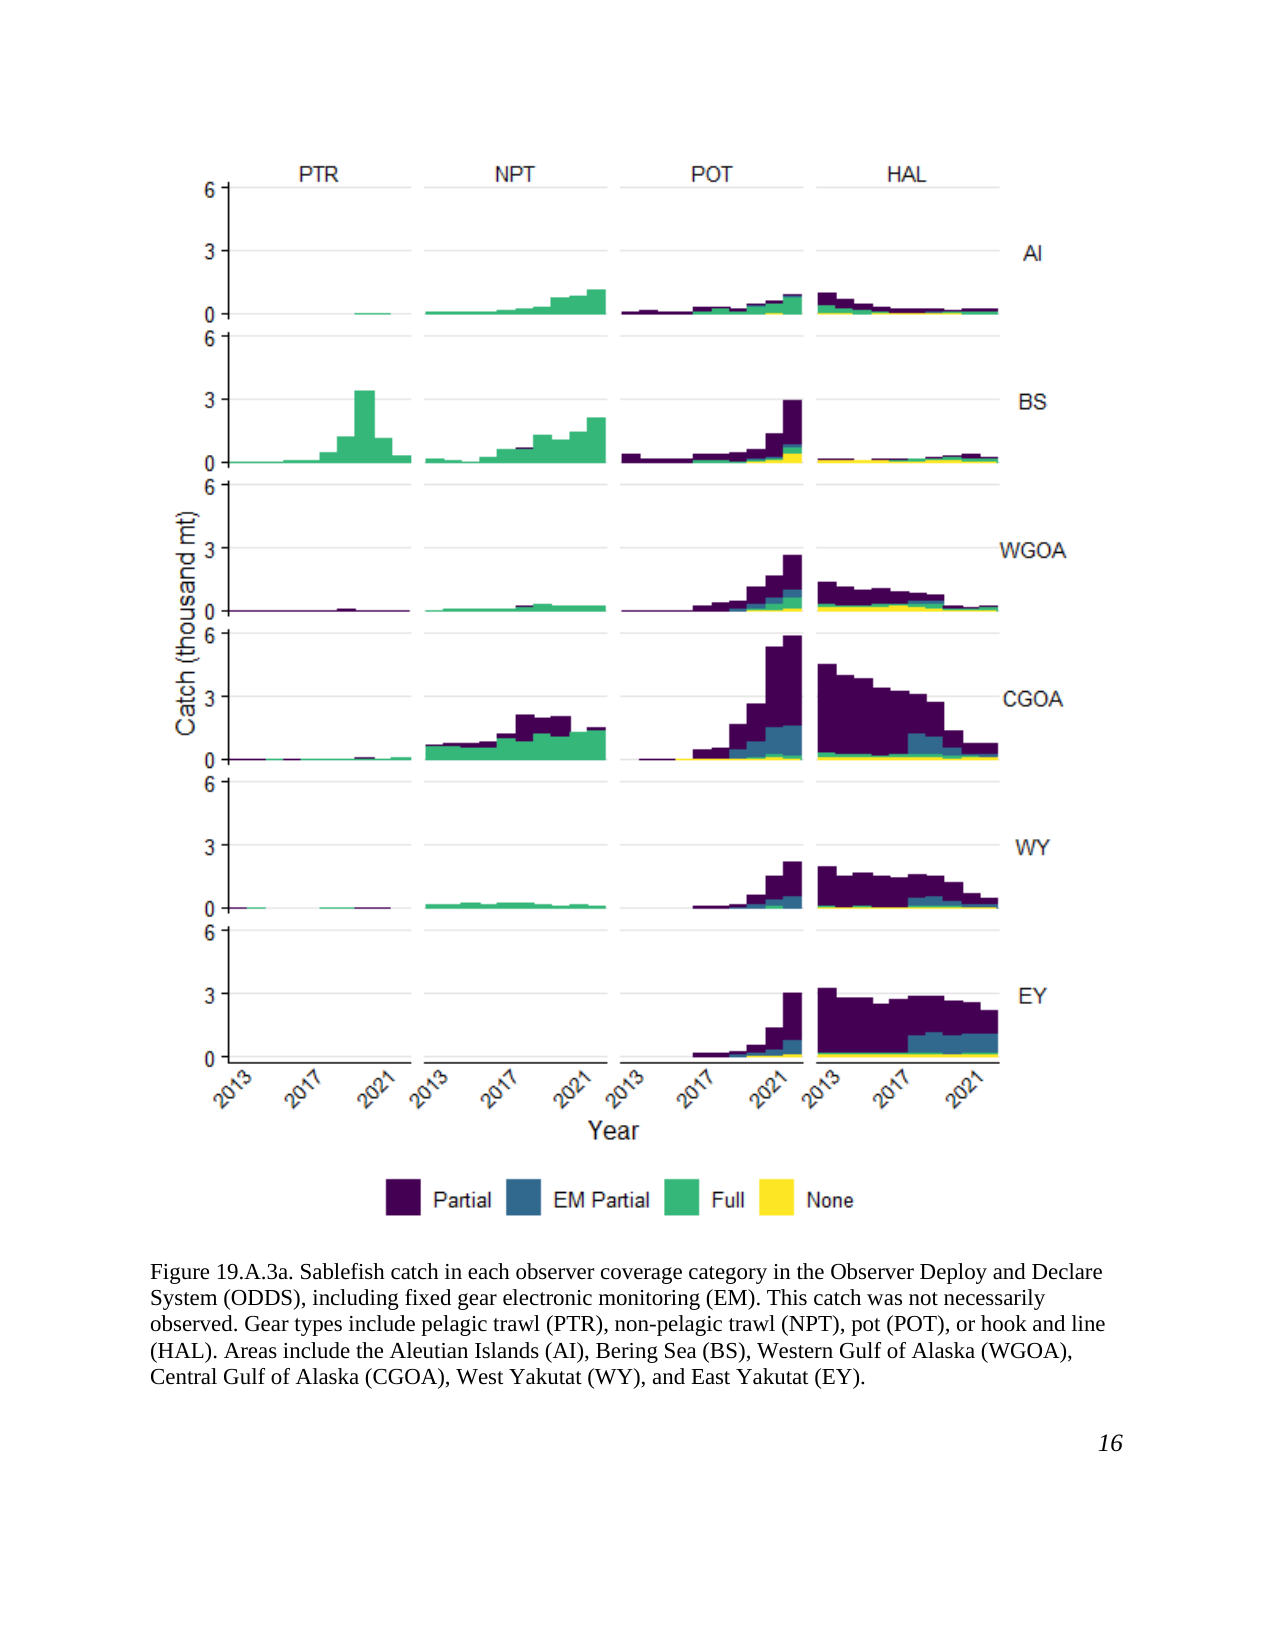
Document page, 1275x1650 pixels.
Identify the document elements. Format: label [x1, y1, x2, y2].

picture [168, 150, 1079, 1241]
